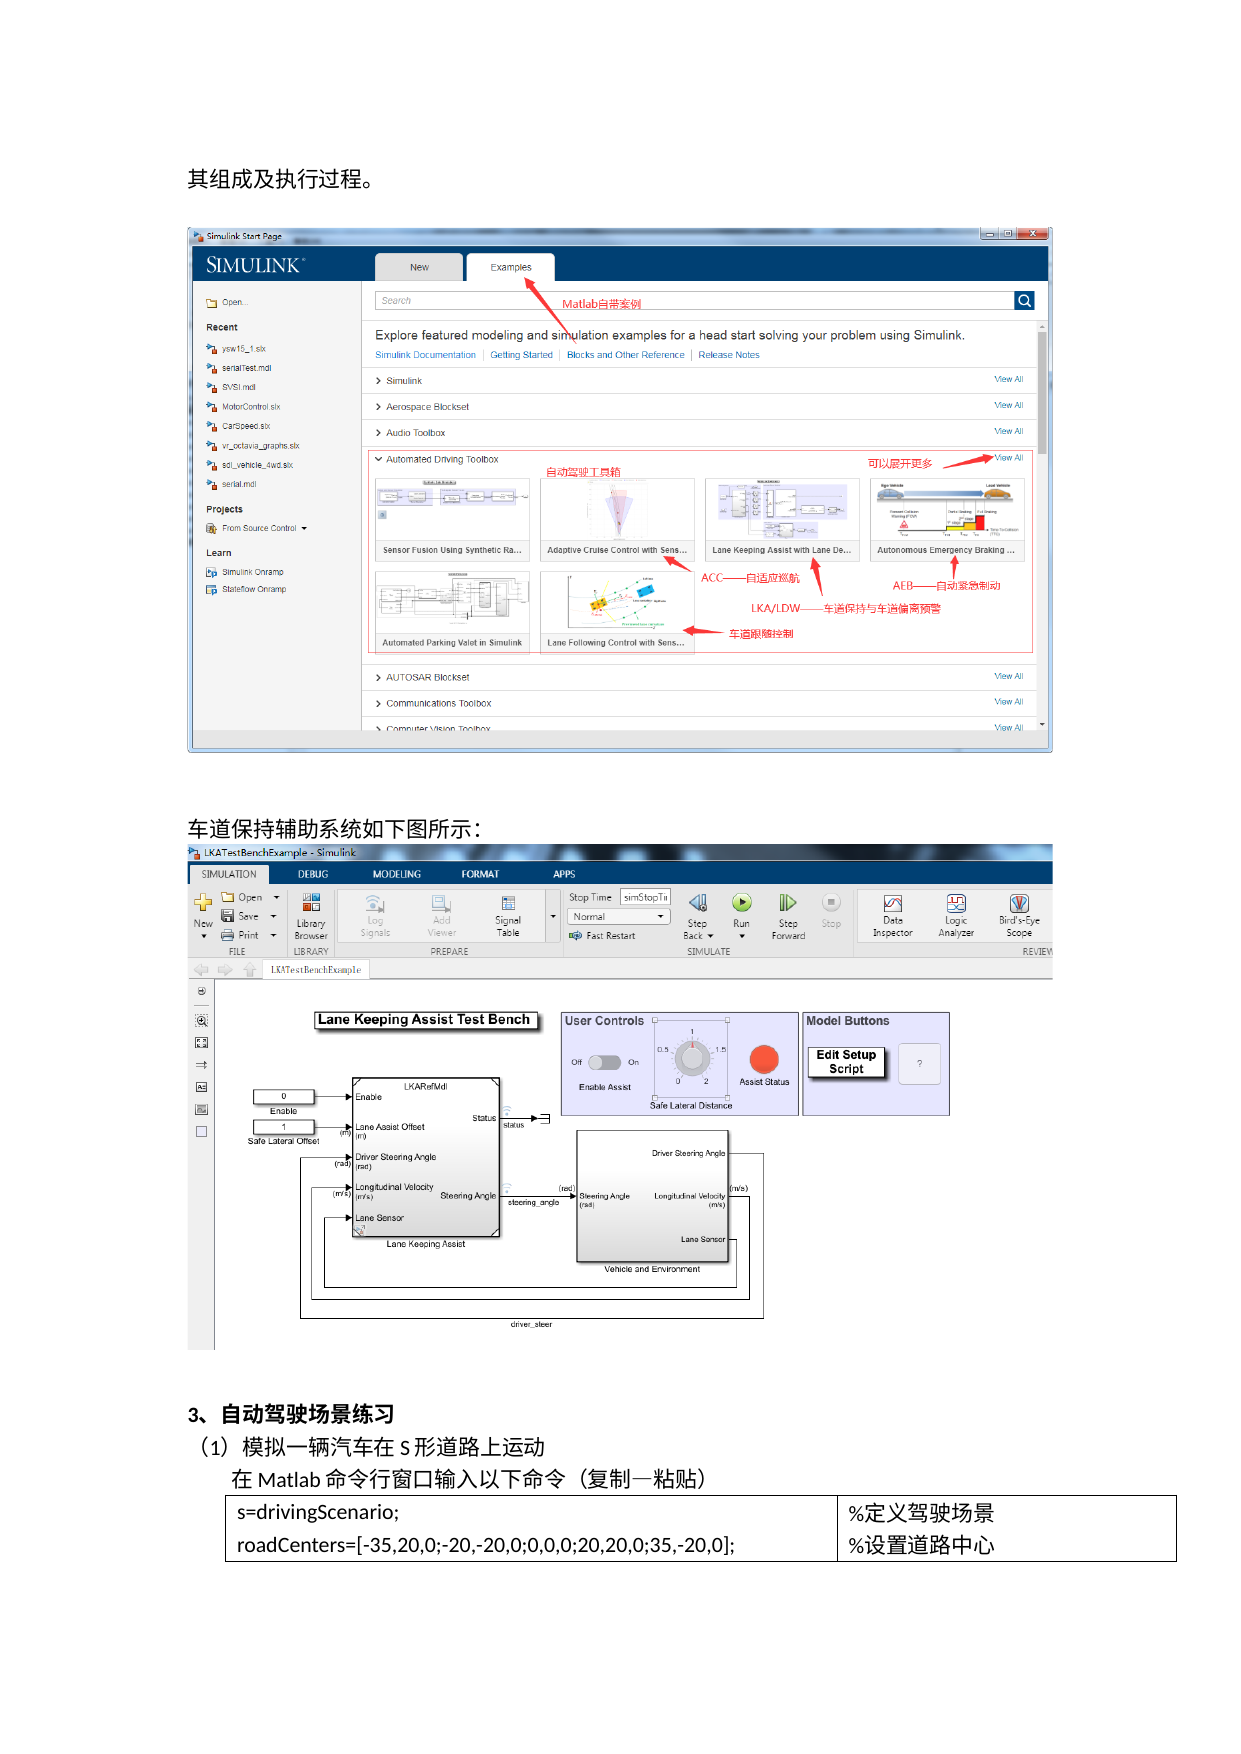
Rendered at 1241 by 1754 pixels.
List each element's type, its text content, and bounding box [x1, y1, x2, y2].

picture [187, 844, 1053, 1350]
text 在Matlab命令行窗口输入以下命令（复制—粘贴） [187, 1462, 1053, 1494]
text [187, 162, 1053, 194]
text 3、自动驾驶场景练习 [187, 1397, 1053, 1429]
text 车道保持辅助系统如下图所示： [187, 812, 1053, 844]
picture [187, 227, 1053, 753]
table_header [226, 1496, 837, 1561]
text （1）模拟一辆汽车在S形道路上运动 [187, 1429, 1053, 1462]
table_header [838, 1496, 1176, 1561]
